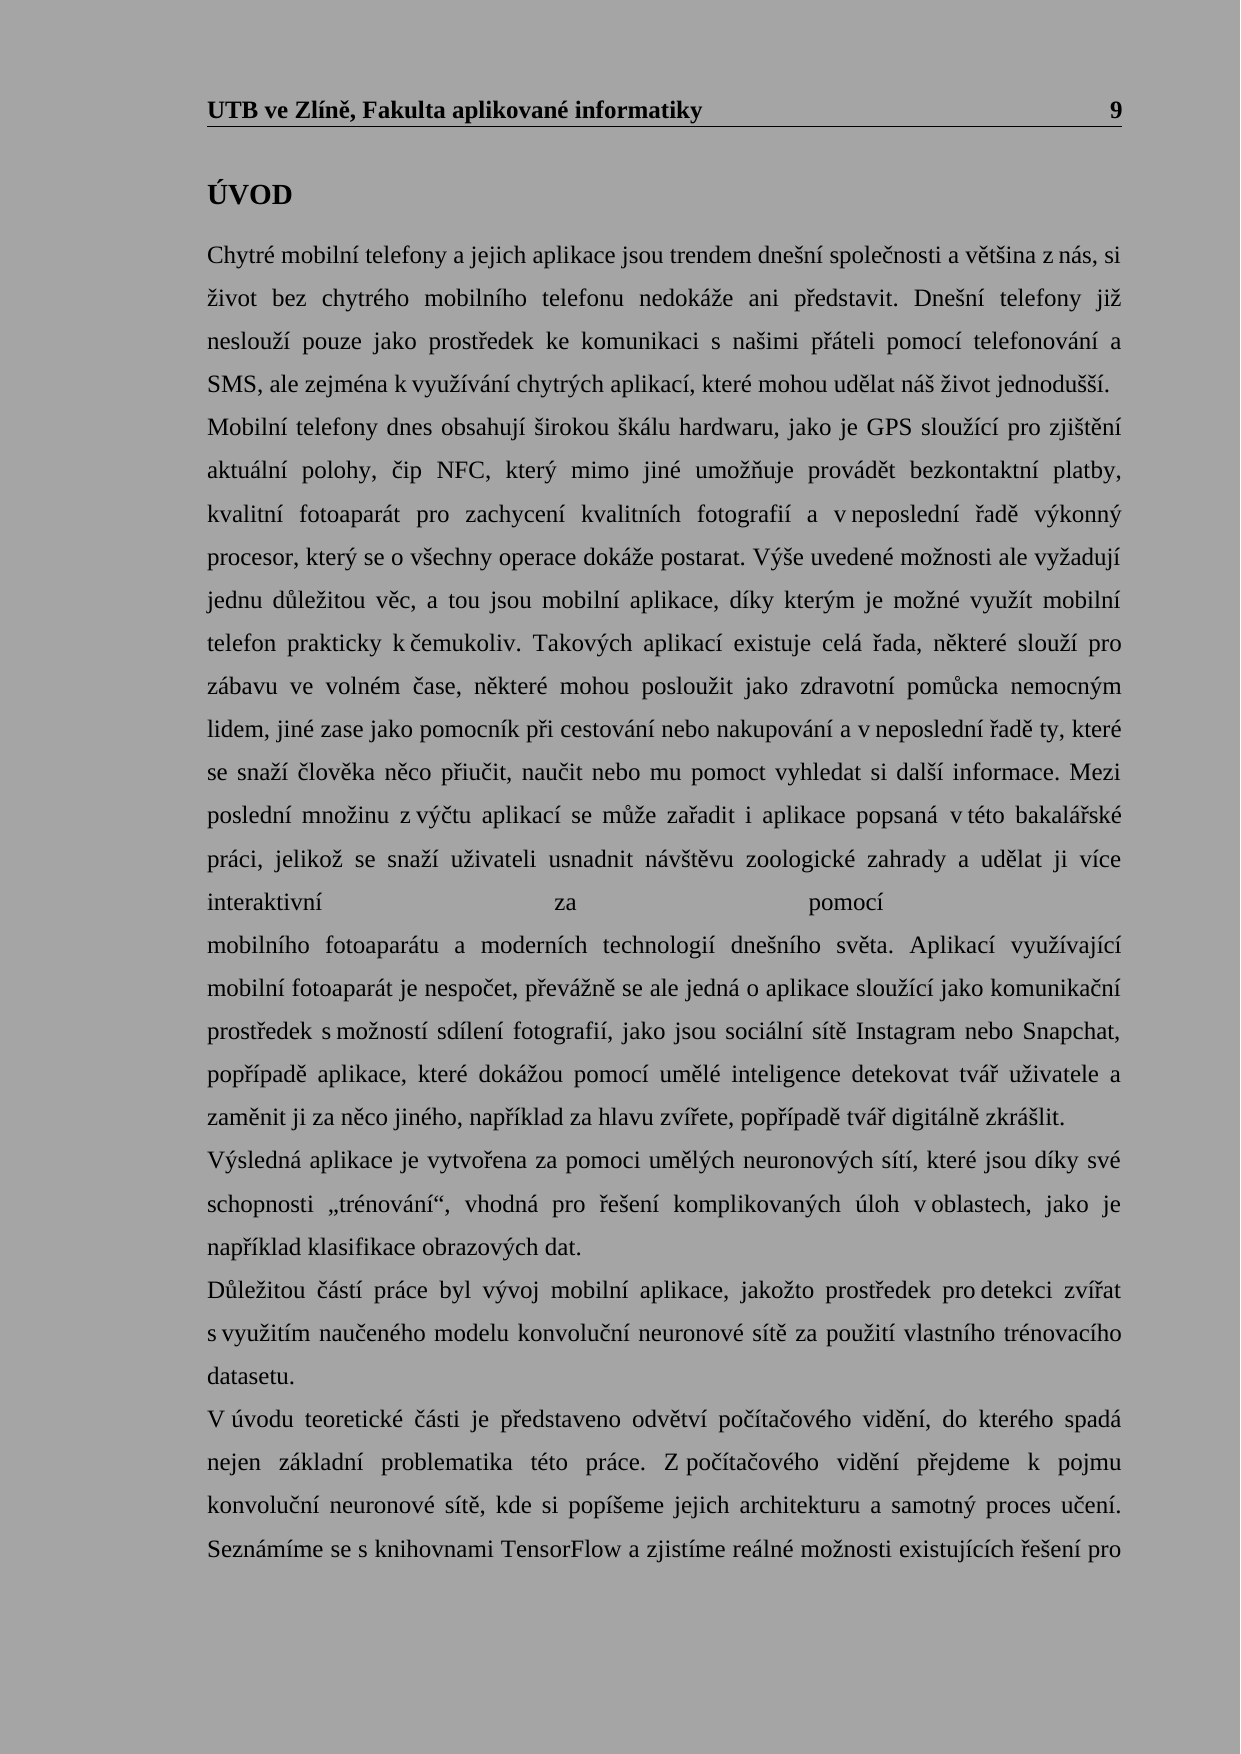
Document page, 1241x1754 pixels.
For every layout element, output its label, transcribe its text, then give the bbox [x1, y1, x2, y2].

text Mobilní telefony dnes obsahují širokou škálu hardwaru, jako je GPS sloužící pro zjištění aktuální polohy, čip NFC, který mimo jiné umožňuje provádět bezkontaktní platby, kvalitní fotoaparát pro zachycení kvalitních fotografií a v neposlední řadě výkonný procesor, který se o všechny operace dokáže postarat. Výše uvedené možnosti ale vyžadují jednu důležitou věc, a tou jsou mobilní aplikace, díky kterým je možné využít mobilní telefon prakticky k čemukoliv. Takových aplikací existuje celá řada, některé slouží pro zábavu ve volném čase, některé mohou posloužit jako zdravotní pomůcka nemocným lidem, jiné zase jako pomocník při cestování nebo nakupování a v neposlední řadě ty, které se snaží člověka něco přiučit, naučit nebo mu pomoct vyhledat si další informace. Mezi poslední množinu z výčtu aplikací se může zařadit i aplikace popsaná v této bakalářské práci, jelikož se snaží uživateli usnadnit návštěvu zoologické zahrady a udělat ji více interaktivní za pomocí mobilního fotoaparátu a moderních technologií dnešního světa. Aplikací využívající mobilní fotoaparát je nespočet, převážně se ale jedná o aplikace sloužící jako komunikační prostředek s možností sdílení fotografií, jako jsou sociální sítě Instagram nebo Snapchat, popřípadě aplikace, které dokážou pomocí umělé inteligence detekovat tvář uživatele a zaměnit ji za něco jiného, například za hlavu zvířete, popřípadě tvář digitálně zkrášlit. [207, 412, 1122, 1131]
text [207, 1404, 1122, 1562]
text Chytré mobilní telefony a jejich aplikace jsou trendem dnešní společnosti a většina z nás, si život bez chytrého mobilního telefonu nedokáže ani představit. Dnešní telefony již neslouží pouze jako prostředek ke komunikaci s našimi přáteli pomocí telefonování a SMS, ale zejména k využívání chytrých aplikací, které mohou udělat náš život jednodušší. [207, 240, 1122, 398]
text Důležitou částí práce byl vývoj mobilní aplikace, jakožto prostředek pro detekci zvířat s využitím naučeného modelu konvoluční neuronové sítě za použití vlastního trénovacího datasetu. [207, 1275, 1122, 1390]
text Úvod [207, 177, 1122, 211]
text Výsledná aplikace je vytvořena za pomoci umělých neuronových sítí, které jsou díky své schopnosti „trénování“, vhodná pro řešení komplikovaných úloh v oblastech, jako je například klasifikace obrazových dat. [207, 1146, 1122, 1261]
